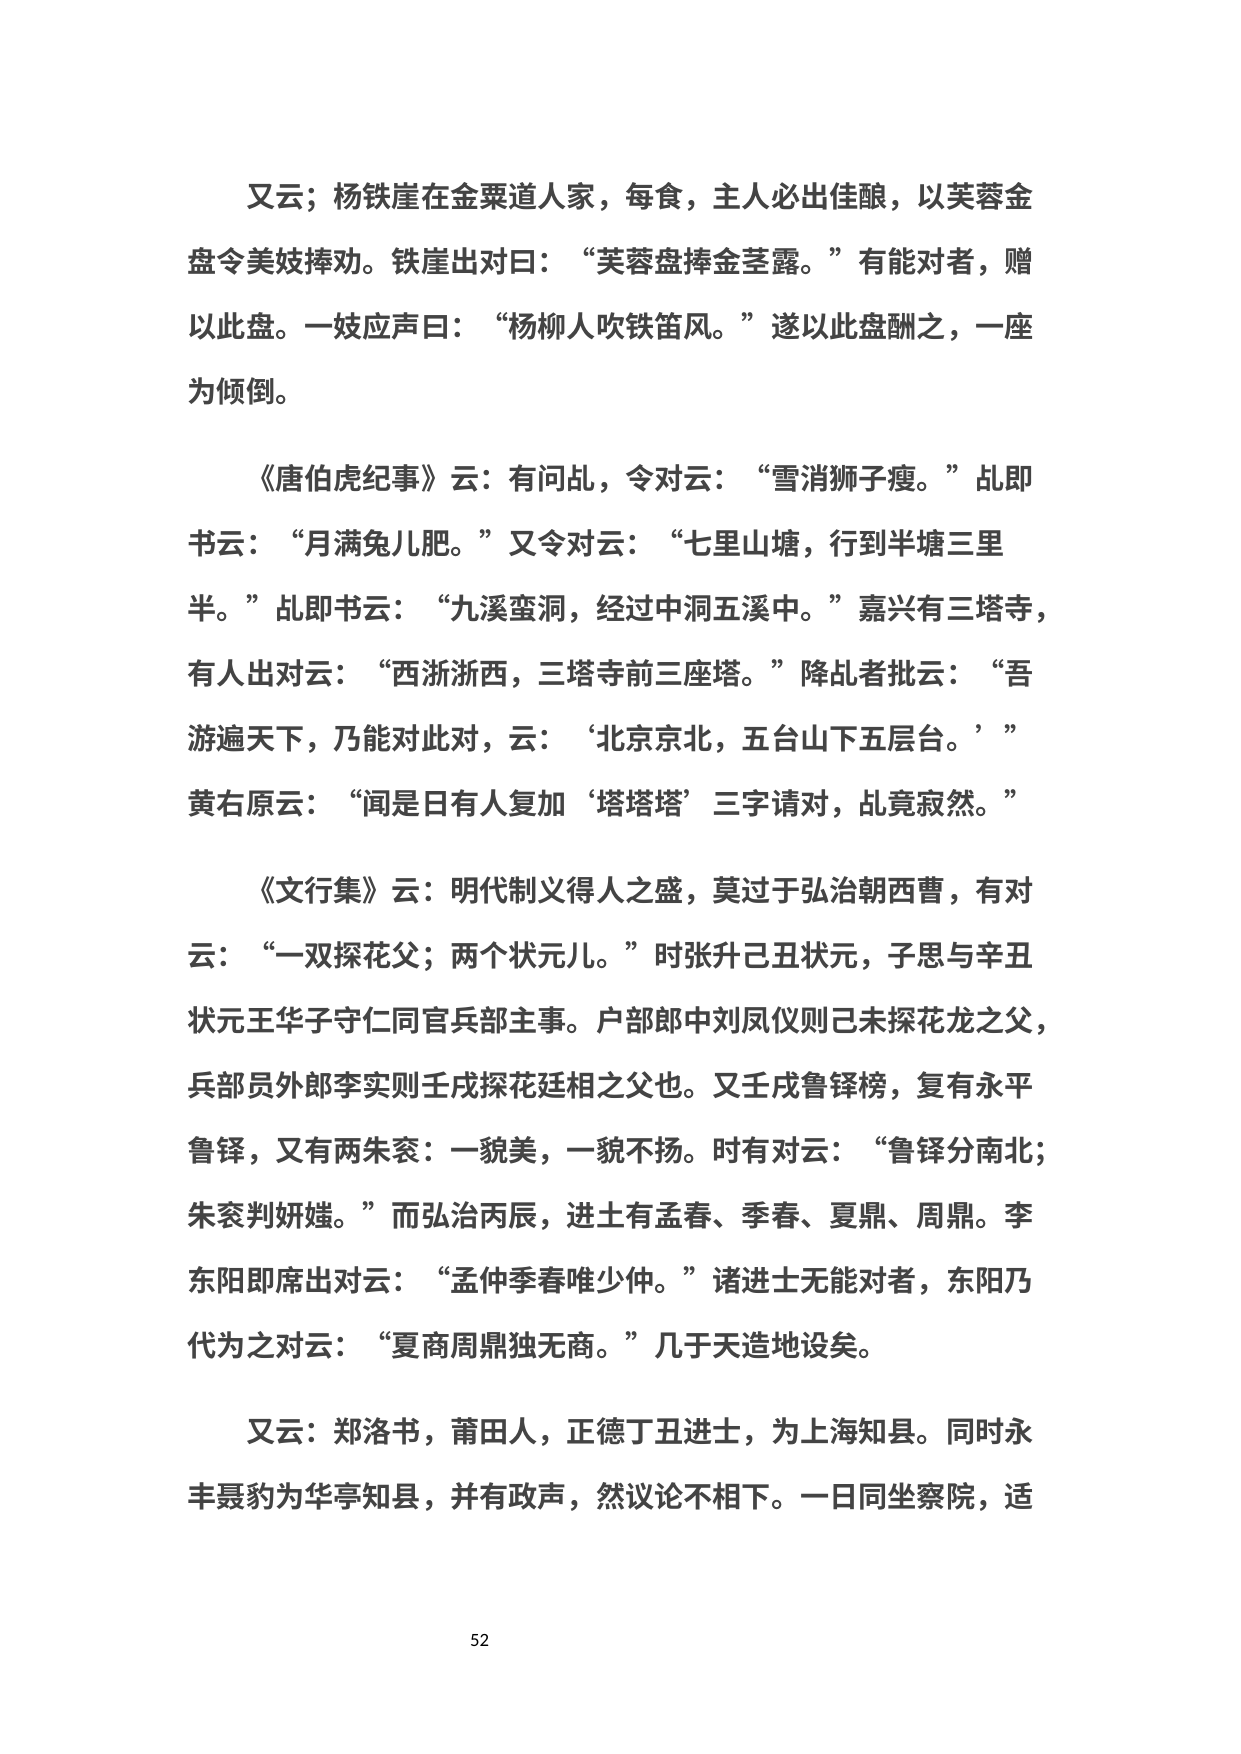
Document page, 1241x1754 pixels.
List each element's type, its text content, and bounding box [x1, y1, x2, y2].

text 又云；杨铁崖在金粟道人家，每食，主人必出佳酿，以芙蓉金盘令美妓捧劝。铁崖出对曰：“芙蓉盘捧金茎露。”有能对者，赠以此盘。一妓应声曰：“杨柳人吹铁笛风。”遂以此盘酬之，一座为倾倒。 [187, 162, 1053, 422]
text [187, 1398, 1053, 1528]
text 《唐伯虎纪事》云：有问乩，令对云：“雪消狮子瘦。”乩即书云：“月满兔儿肥。”又令对云：“七里山塘，行到半塘三里半。”乩即书云：“九溪蛮洞，经过中洞五溪中。”嘉兴有三塔寺，有人出对云：“西浙浙西，三塔寺前三座塔。”降乩者批云：“吾游遍天下，乃能对此对，云：‘北京京北，五台山下五层台。’”黄右原云：“闻是日有人复加‘塔塔塔’三字请对，乩竟寂然。” [187, 444, 1053, 834]
text 《文行集》云：明代制义得人之盛，莫过于弘治朝西曹，有对云：“一双探花父；两个状元儿。”时张升己丑状元，子思与辛丑状元王华子守仁同官兵部主事。户部郎中刘凤仪则己未探花龙之父，兵部员外郎李实则壬戌探花廷相之父也。又壬戌鲁铎榜，复有永平鲁铎，又有两朱衮：一貌美，一貌不扬。时有对云：“鲁铎分南北；朱衮判妍媸。”而弘治丙辰，进土有孟春、季春、夏鼎、周鼎。李东阳即席出对云：“孟仲季春唯少仲。”诸进士无能对者，东阳乃代为之对云：“夏商周鼎独无商。”几于天造地设矣。 [187, 856, 1053, 1376]
